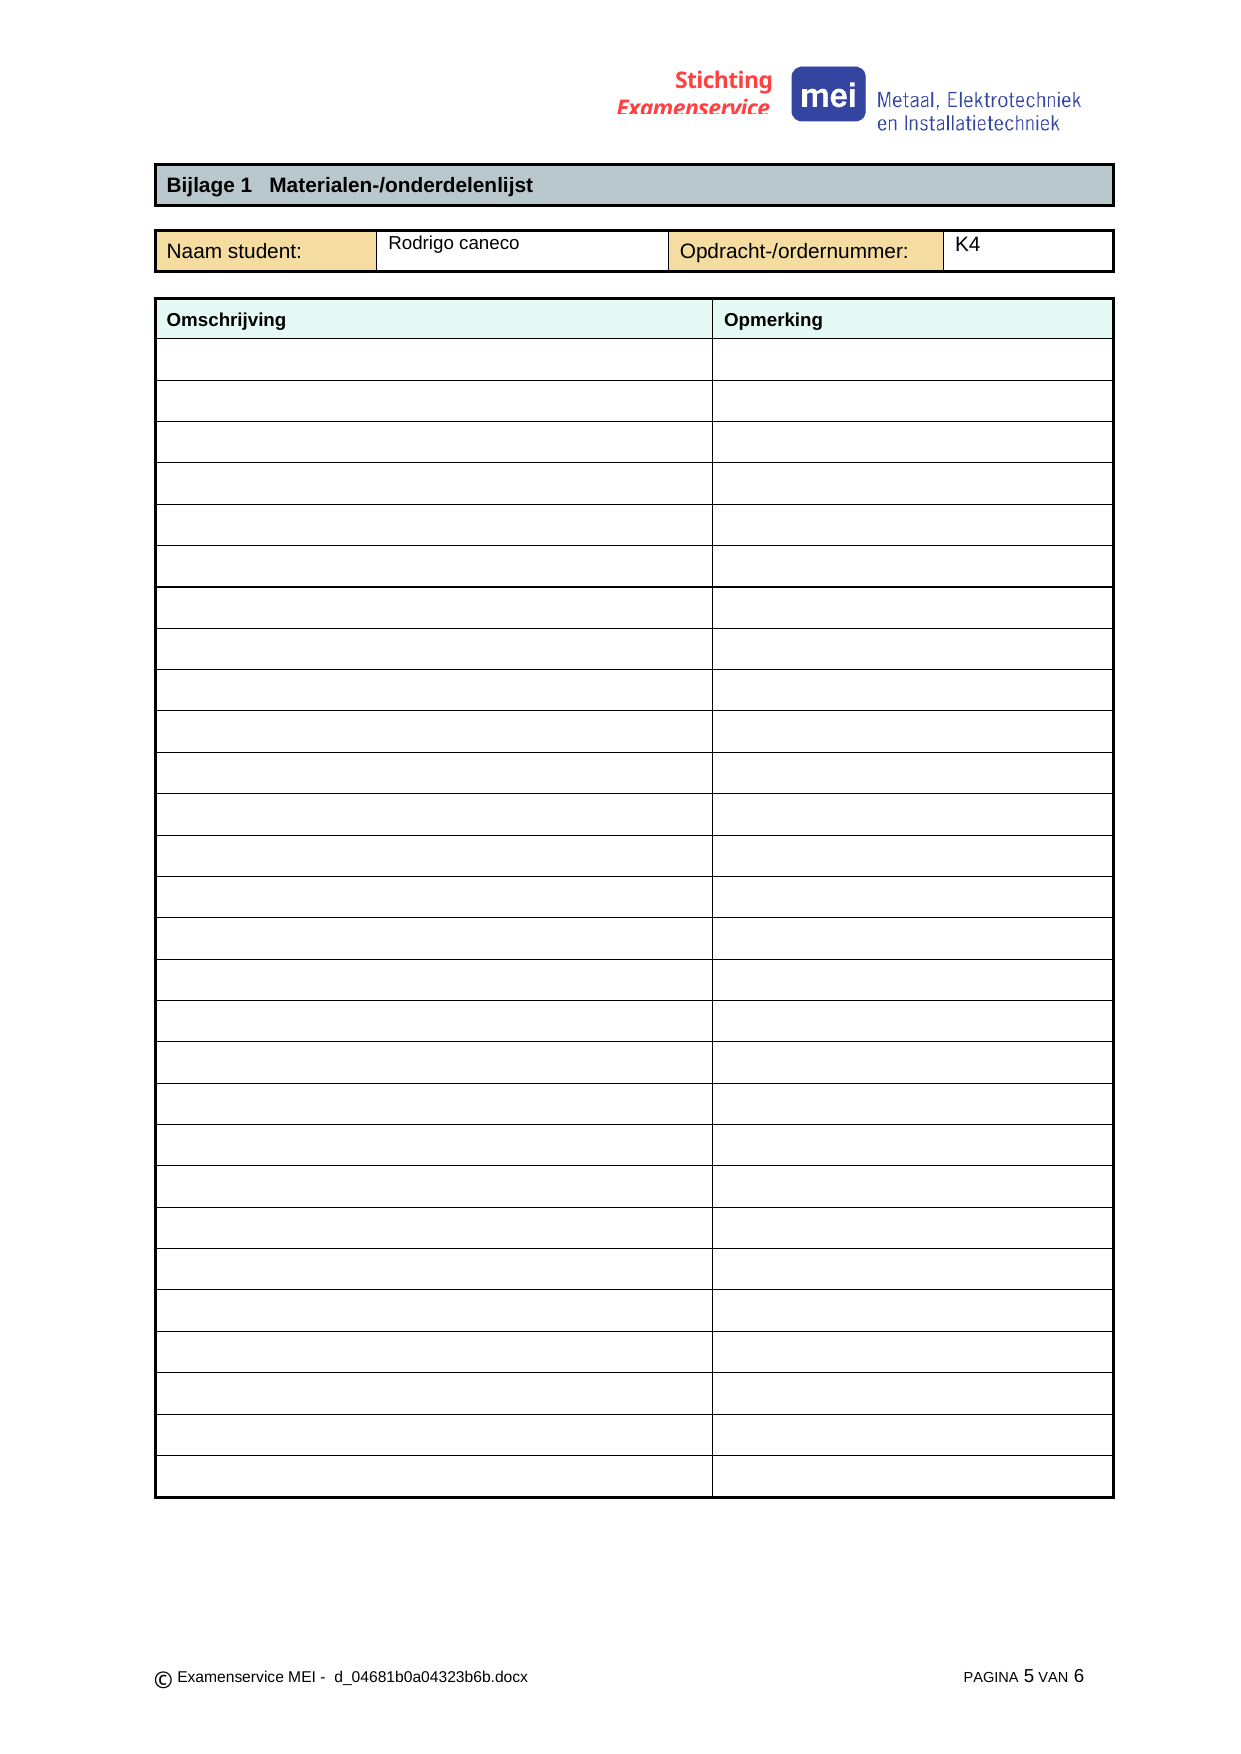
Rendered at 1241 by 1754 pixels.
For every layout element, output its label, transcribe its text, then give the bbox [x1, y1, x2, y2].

table_cell [713, 960, 1112, 1000]
table_cell [157, 794, 712, 834]
table_header Naam student: [157, 232, 376, 270]
table_cell [157, 1042, 712, 1083]
table_header Opmerking [713, 300, 1112, 338]
table_cell [713, 546, 1112, 586]
table_cell [713, 836, 1112, 876]
table_cell [713, 794, 1112, 834]
table_cell [713, 588, 1112, 628]
table_cell [713, 381, 1112, 421]
table_cell [713, 422, 1112, 462]
table_cell [157, 918, 712, 958]
table_header Rodrigo caneco [377, 232, 668, 270]
table_cell [157, 1208, 712, 1248]
table_cell [157, 1290, 712, 1331]
table_cell [157, 1415, 712, 1455]
table_cell [157, 1249, 712, 1289]
table_cell [713, 339, 1112, 379]
table_header Omschrijving [157, 300, 712, 338]
table_cell [713, 711, 1112, 752]
table_cell [157, 546, 712, 586]
table_cell [157, 463, 712, 504]
table_cell [713, 753, 1112, 793]
table_cell [157, 629, 712, 669]
table_cell [713, 918, 1112, 958]
table_cell [157, 877, 712, 917]
table_cell [713, 1084, 1112, 1124]
table_cell [157, 1456, 712, 1496]
table_cell [713, 1001, 1112, 1041]
table_cell [157, 1001, 712, 1041]
table_cell [157, 753, 712, 793]
table_header Opdracht-/ordernummer: [669, 232, 943, 270]
table_cell [713, 1456, 1112, 1496]
table_cell [713, 1415, 1112, 1455]
table_cell [713, 505, 1112, 545]
table_cell [713, 1373, 1112, 1413]
table_cell [713, 1290, 1112, 1331]
table_cell [713, 1042, 1112, 1083]
table_cell [713, 1166, 1112, 1207]
table_cell [157, 505, 712, 545]
table_cell [157, 1332, 712, 1372]
table_cell [157, 1373, 712, 1413]
table_cell [157, 711, 712, 752]
table_header Bijlage 1 Materialen-/onderdelenlijst [157, 166, 1112, 204]
table_cell [157, 588, 712, 628]
table_cell [157, 1166, 712, 1207]
table_cell [713, 1208, 1112, 1248]
table_cell [713, 629, 1112, 669]
table_cell [157, 339, 712, 379]
table_cell [713, 1249, 1112, 1289]
table_cell [157, 670, 712, 710]
picture [628, 59, 1088, 143]
table_cell [157, 960, 712, 1000]
table_cell [713, 670, 1112, 710]
table_cell [157, 422, 712, 462]
table_cell [157, 1084, 712, 1124]
table_cell [713, 1125, 1112, 1165]
table_cell [157, 1125, 712, 1165]
table_header K4 [944, 232, 1112, 270]
table_cell [157, 381, 712, 421]
table_cell [713, 463, 1112, 504]
table_cell [713, 877, 1112, 917]
table_cell [157, 836, 712, 876]
table_cell [713, 1332, 1112, 1372]
